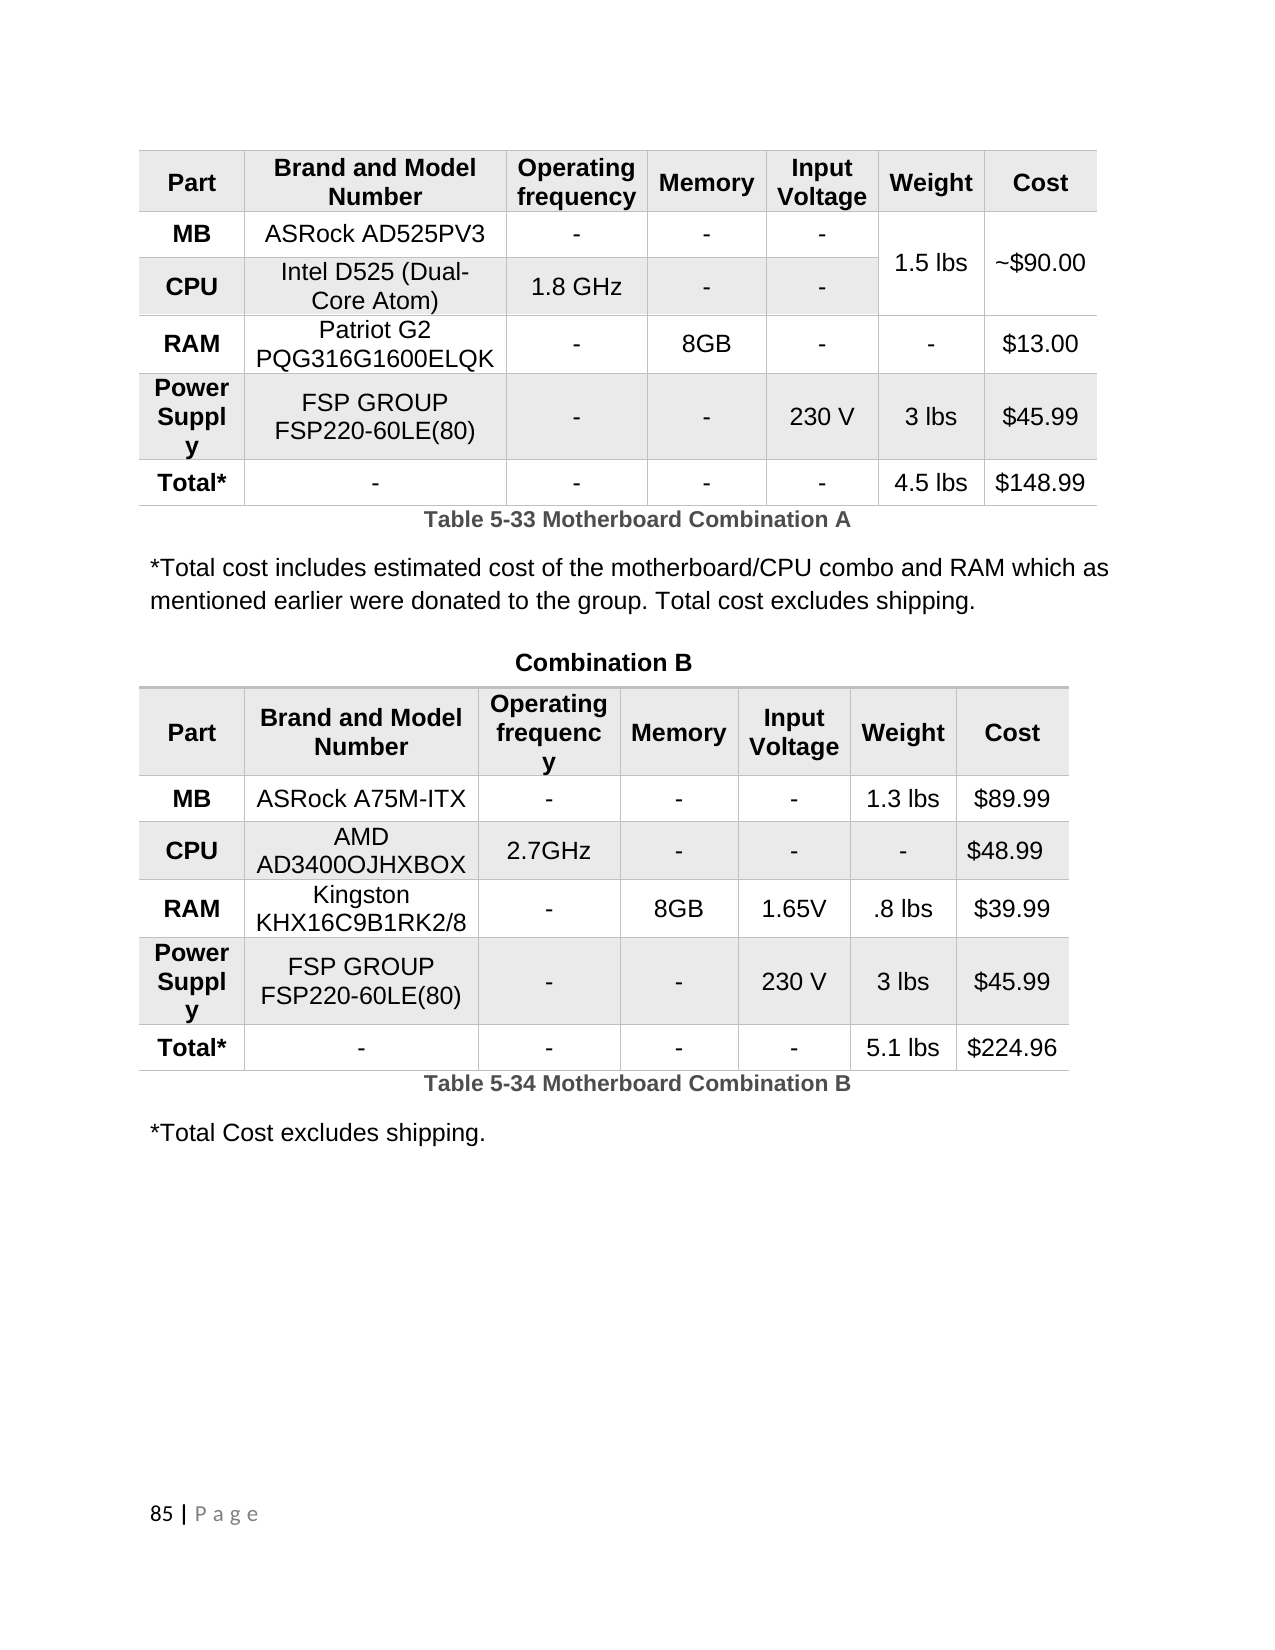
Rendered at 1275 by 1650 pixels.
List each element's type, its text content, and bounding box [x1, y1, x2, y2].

table_cell Operating frequency [507, 151, 647, 211]
table_cell Part [139, 151, 244, 211]
table_cell Total* [139, 1025, 244, 1070]
table_cell FSP GROUP FSP220-60LE(80) [245, 374, 506, 459]
table_cell Total* [139, 460, 244, 505]
table_cell - [739, 822, 850, 879]
table_cell Cost [957, 689, 1069, 775]
table_cell Input Voltage [767, 151, 878, 211]
table_cell 8GB [621, 880, 738, 937]
table_cell - [479, 938, 620, 1024]
table_cell .8 lbs [851, 880, 956, 937]
table_cell Input Voltage [739, 689, 850, 775]
table_cell - [621, 776, 738, 821]
table_cell - [739, 1025, 850, 1070]
table_cell 1.65V [739, 880, 850, 937]
table_cell Part [139, 689, 244, 775]
table_cell - [479, 776, 620, 821]
table_cell AMD AD3400OJHXBOX [245, 822, 478, 879]
table_cell $45.99 [957, 938, 1069, 1024]
table_cell - [621, 938, 738, 1024]
table_cell Intel D525 (Dual-Core Atom) [245, 258, 506, 314]
table_cell - [648, 460, 766, 505]
table_cell 5.1 lbs [851, 1025, 956, 1070]
table_cell MB [139, 776, 244, 821]
table_cell FSP GROUP FSP220-60LE(80) [245, 938, 478, 1024]
table_cell 1.8 GHz [507, 258, 647, 314]
table_cell 1.5 lbs [879, 212, 984, 314]
table_cell 4.5 lbs [879, 460, 984, 505]
table_cell Power Supply [139, 938, 244, 1024]
table_cell Brand and Model Number [245, 151, 506, 211]
table_cell Brand and Model Number [245, 689, 478, 775]
table_cell ASRock AD525PV3 [245, 212, 506, 257]
table_header Combination B [139, 640, 1069, 686]
table_cell Weight [879, 151, 984, 211]
table_cell $224.96 [957, 1025, 1069, 1070]
table_cell CPU [139, 258, 244, 314]
table_cell $45.99 [985, 374, 1097, 459]
table_cell MB [139, 212, 244, 257]
table_cell - [767, 460, 878, 505]
table_cell - [507, 460, 647, 505]
table_cell - [767, 212, 878, 257]
table_cell $89.99 [957, 776, 1069, 821]
table_cell 2.7GHz [479, 822, 620, 879]
table_cell - [479, 880, 620, 937]
table_cell Memory [621, 689, 738, 775]
table_cell 1.3 lbs [851, 776, 956, 821]
table_cell Cost [985, 151, 1097, 211]
table_cell 3 lbs [879, 374, 984, 459]
table_cell $148.99 [985, 460, 1097, 505]
table_cell - [767, 258, 878, 314]
table_cell - [479, 1025, 620, 1070]
table_cell 230 V [739, 938, 850, 1024]
table_cell Power Supply [139, 374, 244, 459]
table_cell $48.99 [957, 822, 1069, 879]
table_cell CPU [139, 822, 244, 879]
table_cell 3 lbs [851, 938, 956, 1024]
table_cell - [879, 316, 984, 373]
table_cell Weight [851, 689, 956, 775]
table_cell - [648, 258, 766, 314]
table_cell - [507, 316, 647, 373]
table_cell - [245, 1025, 478, 1070]
table_cell Patriot G2 PQG316G1600ELQK [245, 316, 506, 373]
table_cell $13.00 [985, 316, 1097, 373]
table_cell - [648, 374, 766, 459]
text *Total Cost excludes shipping. [150, 1118, 1125, 1146]
table_cell 230 V [767, 374, 878, 459]
table_cell - [739, 776, 850, 821]
table_cell RAM [139, 316, 244, 373]
table_cell - [851, 822, 956, 879]
table_cell - [621, 822, 738, 879]
table_cell Kingston KHX16C9B1RK2/8 [245, 880, 478, 937]
table_cell RAM [139, 880, 244, 937]
table_cell - [507, 212, 647, 257]
table_cell Operating frequency [479, 689, 620, 775]
table_cell ~$90.00 [985, 212, 1097, 314]
table_cell - [507, 374, 647, 459]
table_cell ASRock A75M-ITX [245, 776, 478, 821]
text *Total cost includes estimated cost of the motherboard/CPU combo and RAM which as mentioned earlier were donated to the group. Total cost excludes shipping. [150, 553, 1125, 615]
table_cell 8GB [648, 316, 766, 373]
table_cell - [767, 316, 878, 373]
table_cell - [648, 212, 766, 257]
table_cell - [245, 460, 506, 505]
table_cell Memory [648, 151, 766, 211]
table_cell $39.99 [957, 880, 1069, 937]
table_cell - [621, 1025, 738, 1070]
